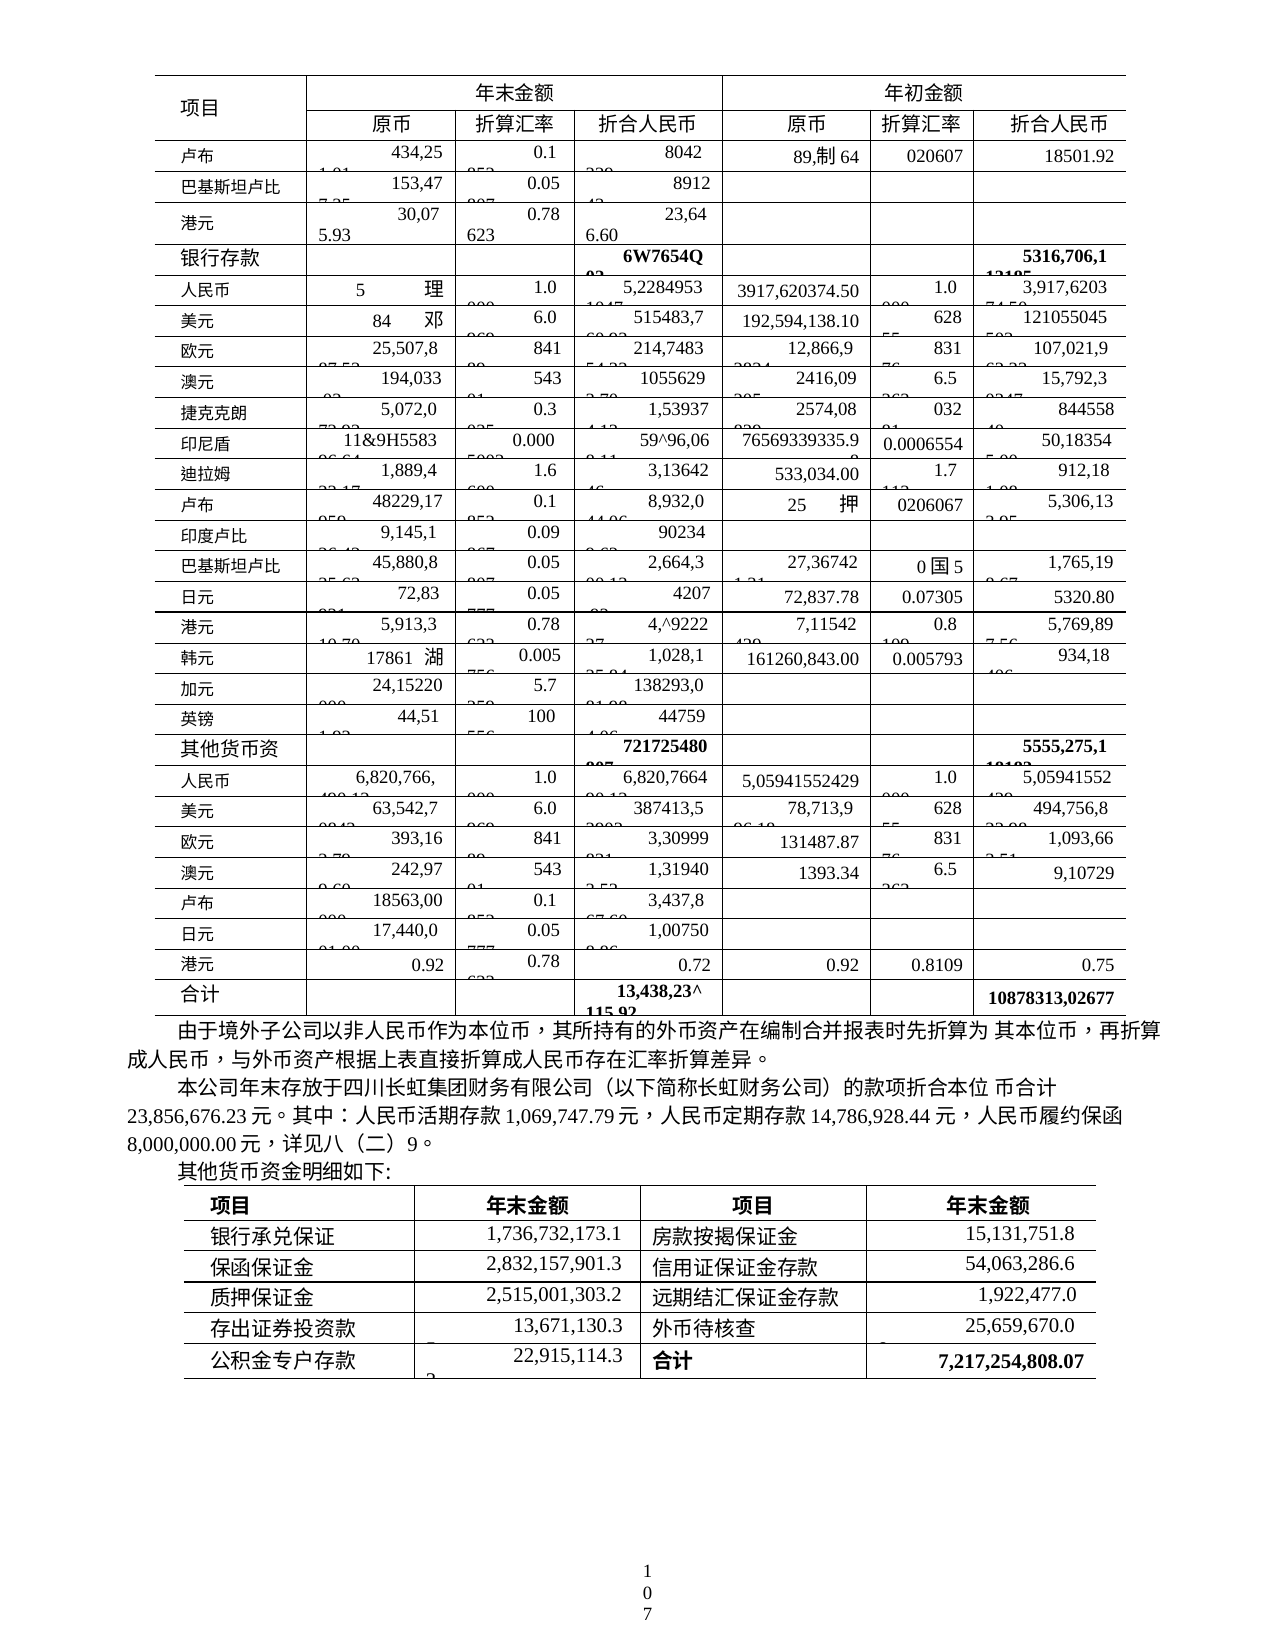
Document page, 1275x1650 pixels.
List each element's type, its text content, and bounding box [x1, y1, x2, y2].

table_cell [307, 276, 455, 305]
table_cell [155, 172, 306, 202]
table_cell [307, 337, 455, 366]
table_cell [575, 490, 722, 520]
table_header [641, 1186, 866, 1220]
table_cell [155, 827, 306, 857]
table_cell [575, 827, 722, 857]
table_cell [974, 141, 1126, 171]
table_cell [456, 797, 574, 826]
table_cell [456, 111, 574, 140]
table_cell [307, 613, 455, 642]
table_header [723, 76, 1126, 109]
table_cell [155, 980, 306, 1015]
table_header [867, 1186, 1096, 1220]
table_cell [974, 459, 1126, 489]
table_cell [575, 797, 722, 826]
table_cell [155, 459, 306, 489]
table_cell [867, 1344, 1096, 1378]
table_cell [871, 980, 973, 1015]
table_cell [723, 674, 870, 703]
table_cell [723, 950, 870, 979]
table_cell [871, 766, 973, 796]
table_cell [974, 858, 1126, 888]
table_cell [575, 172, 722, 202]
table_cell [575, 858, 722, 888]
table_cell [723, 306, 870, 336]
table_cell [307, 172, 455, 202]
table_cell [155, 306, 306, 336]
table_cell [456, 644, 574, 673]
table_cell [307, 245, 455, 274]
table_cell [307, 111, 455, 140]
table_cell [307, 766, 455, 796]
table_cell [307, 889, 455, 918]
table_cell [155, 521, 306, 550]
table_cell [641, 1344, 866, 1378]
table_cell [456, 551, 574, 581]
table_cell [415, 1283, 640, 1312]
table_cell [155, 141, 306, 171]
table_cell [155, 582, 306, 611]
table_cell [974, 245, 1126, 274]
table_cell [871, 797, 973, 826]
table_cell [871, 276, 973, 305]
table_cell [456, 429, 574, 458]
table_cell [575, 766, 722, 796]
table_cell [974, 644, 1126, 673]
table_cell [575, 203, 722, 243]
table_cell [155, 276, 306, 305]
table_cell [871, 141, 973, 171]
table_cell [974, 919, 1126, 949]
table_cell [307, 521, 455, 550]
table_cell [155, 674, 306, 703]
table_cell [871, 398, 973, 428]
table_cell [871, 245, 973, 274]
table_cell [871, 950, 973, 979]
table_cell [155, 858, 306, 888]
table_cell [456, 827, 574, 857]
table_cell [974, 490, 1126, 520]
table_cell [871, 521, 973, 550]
text 其他货币资金明细如下: [100, 1157, 1180, 1185]
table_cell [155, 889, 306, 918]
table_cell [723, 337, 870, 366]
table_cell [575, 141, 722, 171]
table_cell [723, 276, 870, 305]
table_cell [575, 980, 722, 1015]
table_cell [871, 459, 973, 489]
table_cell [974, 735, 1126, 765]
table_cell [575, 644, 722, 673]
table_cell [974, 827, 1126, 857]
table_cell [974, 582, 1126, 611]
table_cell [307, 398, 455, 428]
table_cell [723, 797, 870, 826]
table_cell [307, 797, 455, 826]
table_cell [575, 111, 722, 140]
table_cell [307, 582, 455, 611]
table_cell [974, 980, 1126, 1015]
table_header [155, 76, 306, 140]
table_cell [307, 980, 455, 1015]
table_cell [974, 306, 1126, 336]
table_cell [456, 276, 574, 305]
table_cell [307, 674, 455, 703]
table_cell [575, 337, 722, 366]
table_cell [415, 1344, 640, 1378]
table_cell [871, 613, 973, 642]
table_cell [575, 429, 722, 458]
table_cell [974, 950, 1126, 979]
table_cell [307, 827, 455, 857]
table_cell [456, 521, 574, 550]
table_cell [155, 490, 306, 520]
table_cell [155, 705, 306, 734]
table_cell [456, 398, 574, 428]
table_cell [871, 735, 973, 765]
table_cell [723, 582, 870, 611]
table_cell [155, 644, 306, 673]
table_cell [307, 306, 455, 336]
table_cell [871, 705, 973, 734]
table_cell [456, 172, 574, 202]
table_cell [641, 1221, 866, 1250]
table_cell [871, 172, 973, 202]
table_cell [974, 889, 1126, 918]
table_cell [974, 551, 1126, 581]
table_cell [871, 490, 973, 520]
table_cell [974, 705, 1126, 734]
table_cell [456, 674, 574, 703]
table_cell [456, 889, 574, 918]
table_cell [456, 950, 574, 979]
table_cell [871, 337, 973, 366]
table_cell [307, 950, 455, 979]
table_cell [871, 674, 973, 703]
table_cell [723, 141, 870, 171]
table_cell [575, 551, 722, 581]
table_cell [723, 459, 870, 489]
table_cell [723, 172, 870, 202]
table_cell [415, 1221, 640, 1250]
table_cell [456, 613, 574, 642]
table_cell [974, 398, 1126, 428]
text 由于境外子公司以非人民币作为本位币，其所持有的外币资产在编制合并报表时先折算为 其本位币，再折算成人民币，与外币资产根据上表直接折算成人民币存在汇率折算差异。 [127, 1016, 1180, 1073]
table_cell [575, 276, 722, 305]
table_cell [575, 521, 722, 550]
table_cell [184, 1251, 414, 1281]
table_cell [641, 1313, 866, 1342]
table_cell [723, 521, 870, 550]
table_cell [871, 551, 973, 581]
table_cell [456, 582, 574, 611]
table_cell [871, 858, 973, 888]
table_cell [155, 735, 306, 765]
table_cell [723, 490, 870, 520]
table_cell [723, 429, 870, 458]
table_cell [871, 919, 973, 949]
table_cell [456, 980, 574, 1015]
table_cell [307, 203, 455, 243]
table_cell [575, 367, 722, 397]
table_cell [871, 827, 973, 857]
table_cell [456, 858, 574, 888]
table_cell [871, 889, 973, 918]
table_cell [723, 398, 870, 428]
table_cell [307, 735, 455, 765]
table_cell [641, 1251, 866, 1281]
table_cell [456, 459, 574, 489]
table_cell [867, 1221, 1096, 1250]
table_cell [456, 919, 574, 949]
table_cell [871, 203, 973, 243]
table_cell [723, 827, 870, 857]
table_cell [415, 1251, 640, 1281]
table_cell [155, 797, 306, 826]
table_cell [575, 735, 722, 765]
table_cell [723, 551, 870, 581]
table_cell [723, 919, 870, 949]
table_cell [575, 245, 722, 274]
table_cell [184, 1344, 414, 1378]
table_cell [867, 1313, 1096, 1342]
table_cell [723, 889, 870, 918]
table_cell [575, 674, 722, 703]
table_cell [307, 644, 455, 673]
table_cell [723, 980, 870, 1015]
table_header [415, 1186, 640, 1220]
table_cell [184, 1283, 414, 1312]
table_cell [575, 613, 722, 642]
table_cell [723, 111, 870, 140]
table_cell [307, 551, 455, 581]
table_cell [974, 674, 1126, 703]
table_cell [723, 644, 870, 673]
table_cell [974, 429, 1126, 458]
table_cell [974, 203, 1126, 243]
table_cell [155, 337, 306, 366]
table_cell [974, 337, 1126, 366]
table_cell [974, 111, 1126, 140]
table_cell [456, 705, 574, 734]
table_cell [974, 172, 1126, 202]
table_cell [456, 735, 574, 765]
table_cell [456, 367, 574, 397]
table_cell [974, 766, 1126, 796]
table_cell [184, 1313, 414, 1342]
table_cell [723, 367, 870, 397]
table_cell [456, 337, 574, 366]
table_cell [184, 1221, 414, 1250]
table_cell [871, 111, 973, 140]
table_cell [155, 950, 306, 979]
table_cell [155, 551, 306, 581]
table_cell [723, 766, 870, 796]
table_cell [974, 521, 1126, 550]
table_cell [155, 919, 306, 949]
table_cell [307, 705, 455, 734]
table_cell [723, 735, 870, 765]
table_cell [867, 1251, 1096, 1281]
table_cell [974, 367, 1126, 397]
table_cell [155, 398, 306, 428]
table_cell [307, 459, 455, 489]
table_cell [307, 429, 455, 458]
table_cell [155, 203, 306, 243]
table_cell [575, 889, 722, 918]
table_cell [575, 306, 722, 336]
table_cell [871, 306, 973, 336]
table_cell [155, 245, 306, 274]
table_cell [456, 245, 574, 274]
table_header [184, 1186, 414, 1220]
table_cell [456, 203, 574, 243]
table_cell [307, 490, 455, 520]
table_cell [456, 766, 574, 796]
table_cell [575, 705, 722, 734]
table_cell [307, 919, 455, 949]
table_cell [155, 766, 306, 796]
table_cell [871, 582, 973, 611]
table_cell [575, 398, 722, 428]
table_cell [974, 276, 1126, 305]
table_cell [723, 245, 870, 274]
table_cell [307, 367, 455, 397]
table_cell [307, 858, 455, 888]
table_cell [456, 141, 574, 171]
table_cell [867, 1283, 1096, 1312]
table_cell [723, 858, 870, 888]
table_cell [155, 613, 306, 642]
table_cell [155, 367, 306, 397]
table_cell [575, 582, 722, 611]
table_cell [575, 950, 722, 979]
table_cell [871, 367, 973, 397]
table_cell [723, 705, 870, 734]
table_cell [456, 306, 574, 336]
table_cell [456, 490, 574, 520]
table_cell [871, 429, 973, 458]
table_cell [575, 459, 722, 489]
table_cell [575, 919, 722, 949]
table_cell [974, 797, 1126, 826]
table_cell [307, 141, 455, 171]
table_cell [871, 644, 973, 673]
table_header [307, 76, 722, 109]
text 本公司年末存放于四川长虹集团财务有限公司（以下简称长虹财务公司）的款项折合本位 币合计23,856,676.23元。其中：人民币活期存款1,069,747.79元，人民币定期存款14,786,928.44 元，人民币履约保函8,000,000.00元，详见八（二）9。 [127, 1073, 1180, 1157]
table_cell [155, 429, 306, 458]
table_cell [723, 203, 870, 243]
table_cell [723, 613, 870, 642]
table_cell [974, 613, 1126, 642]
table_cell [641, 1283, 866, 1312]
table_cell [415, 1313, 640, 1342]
